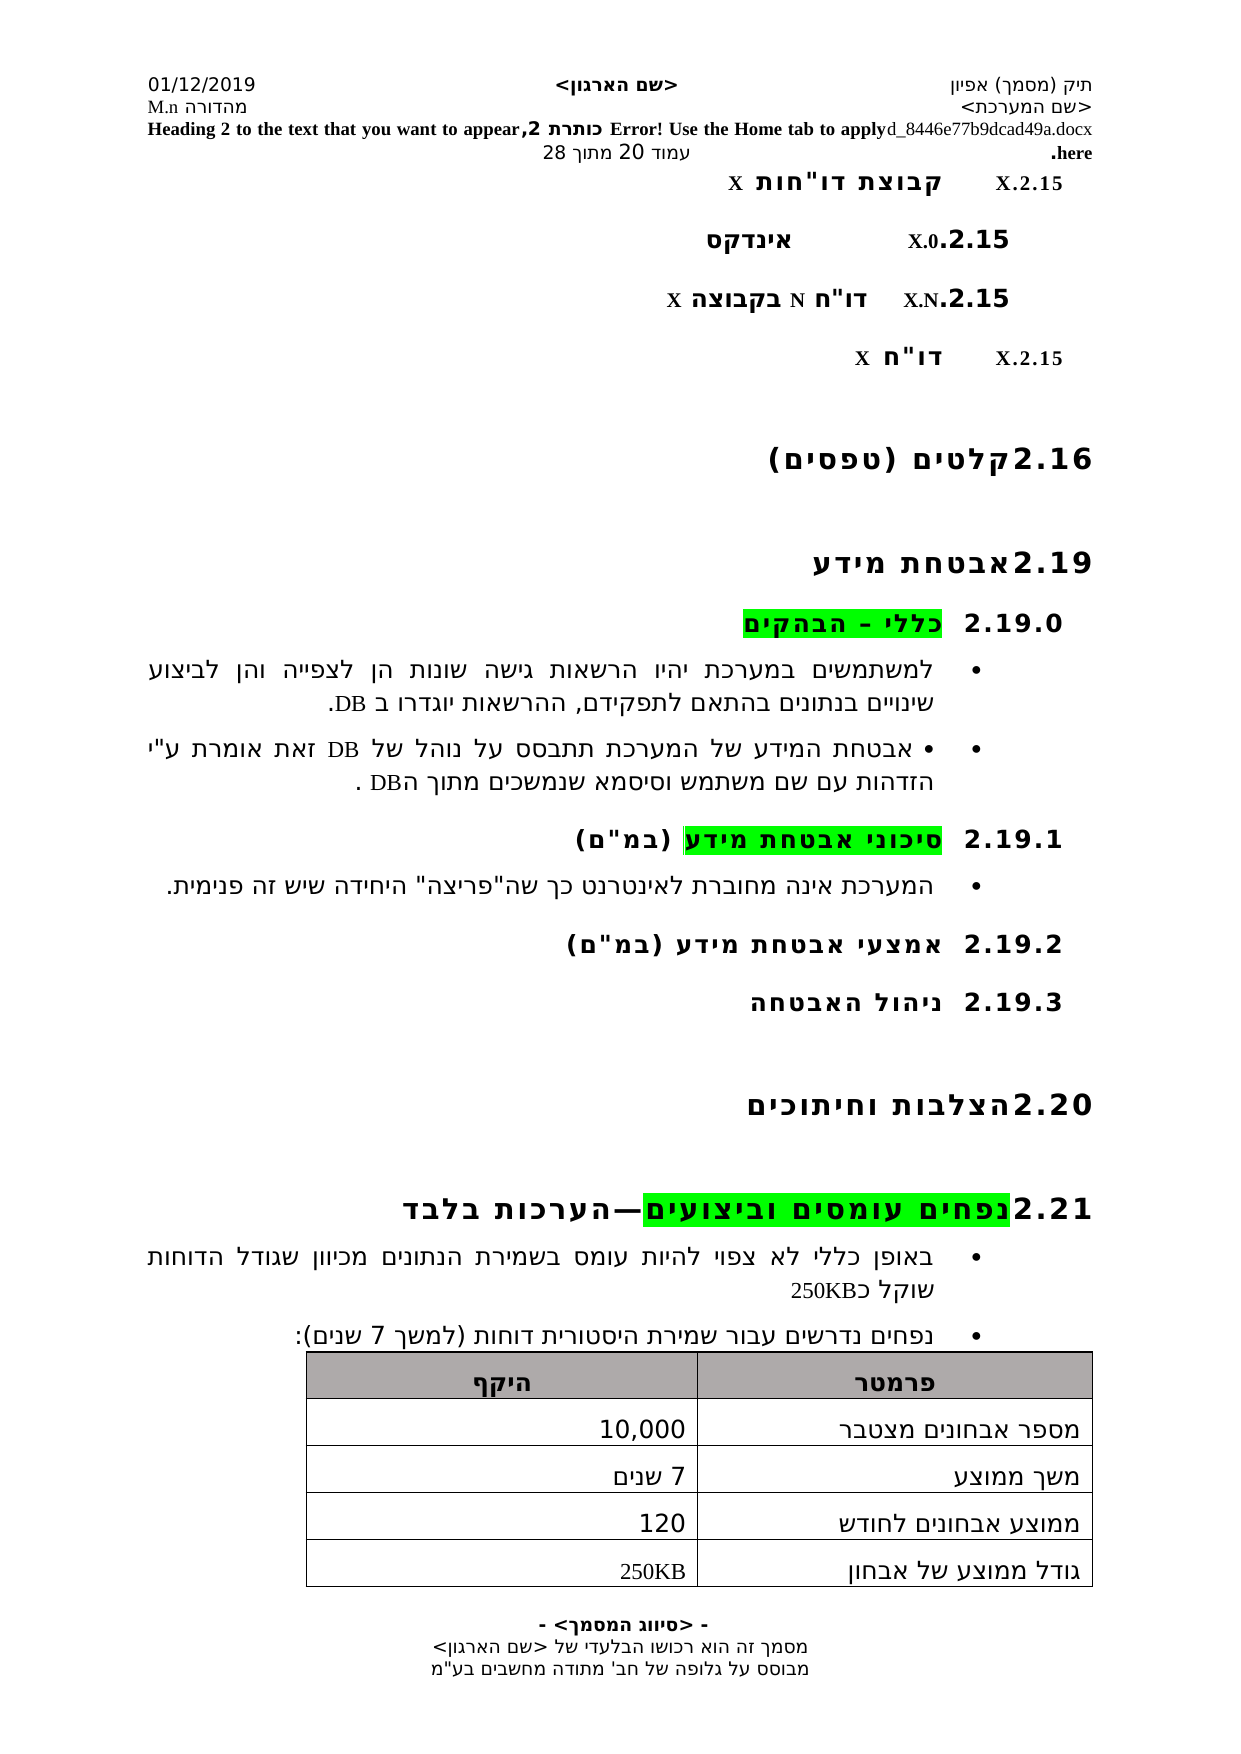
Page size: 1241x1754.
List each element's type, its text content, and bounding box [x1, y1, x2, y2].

list נפחים נדרשים עבור שמירת היסטורית דוחות (למשך 7 שנים): [148, 1318, 972, 1351]
table_cell 10,000 [307, 1399, 697, 1445]
subtitle 2.19.3 ניהול האבטחה [148, 985, 1063, 1018]
subtitle 2.15.X.N דו"ח N בקבוצה X [148, 281, 1010, 314]
table_cell משך ממוצע [698, 1446, 1092, 1492]
table_cell 250KB [307, 1540, 697, 1586]
list באופן כללי לא צפוי להיות עומס בשמירת הנתונים מכיוון שגודל הדוחות שוקל כ250KB [148, 1239, 972, 1306]
subtitle 2.19.0 כללי – הבהקים [148, 606, 1063, 639]
subtitle 2.19 אבטחת מידע [148, 547, 1092, 581]
subtitle X.2.15 קבוצת דו"חות X [148, 164, 1063, 197]
subtitle 2.19.2 אמצעי אבטחת מידע (במ"ם) [148, 926, 1063, 960]
subtitle 2.21 נפחים עומסים וביצועים—הערכות בלבד [148, 1193, 643, 1226]
subtitle 2.20 הצלבות וחיתוכים [148, 1089, 1092, 1122]
table_cell 120 [307, 1493, 697, 1539]
table_cell גודל ממוצע של אבחון [698, 1540, 1092, 1586]
table_cell ממוצע אבחונים לחודש [698, 1493, 1092, 1539]
list אבטחת המידע של המערכת תתבסס על נוהל של DB זאת אומרת ע"י הזדהות עם שם משתמש וסיסמא שנמשכים מתוך הDB . [148, 731, 972, 797]
subtitle 2.16 קלטים (טפסים) [148, 443, 1092, 476]
list למשתמשים במערכת יהיו הרשאות גישה שונות הן לצפייה והן לביצוע שינויים בנתונים בהתאם לתפקידם, ההרשאות יוגדרו ב DB. [148, 651, 972, 718]
table_cell 7 שנים [307, 1446, 697, 1492]
subtitle 2.19.1 סיכוני אבטחת מידע (במ"ם) [148, 822, 1063, 856]
subtitle 2.15.X.0 אינדקס [148, 222, 1010, 256]
list המערכת אינה מחוברת לאינטרנט כך שה"פריצה" היחידה שיש זה פנימית. [148, 868, 972, 901]
table_header היקף [307, 1353, 697, 1398]
table_cell מספר אבחונים מצטבר [698, 1399, 1092, 1445]
subtitle 2.21 נפחים עומסים וביצועים—הערכות בלבד [1010, 1193, 1092, 1226]
subtitle X.2.15 דו"ח X [148, 339, 1063, 372]
table_header פרמטר [698, 1353, 1092, 1398]
